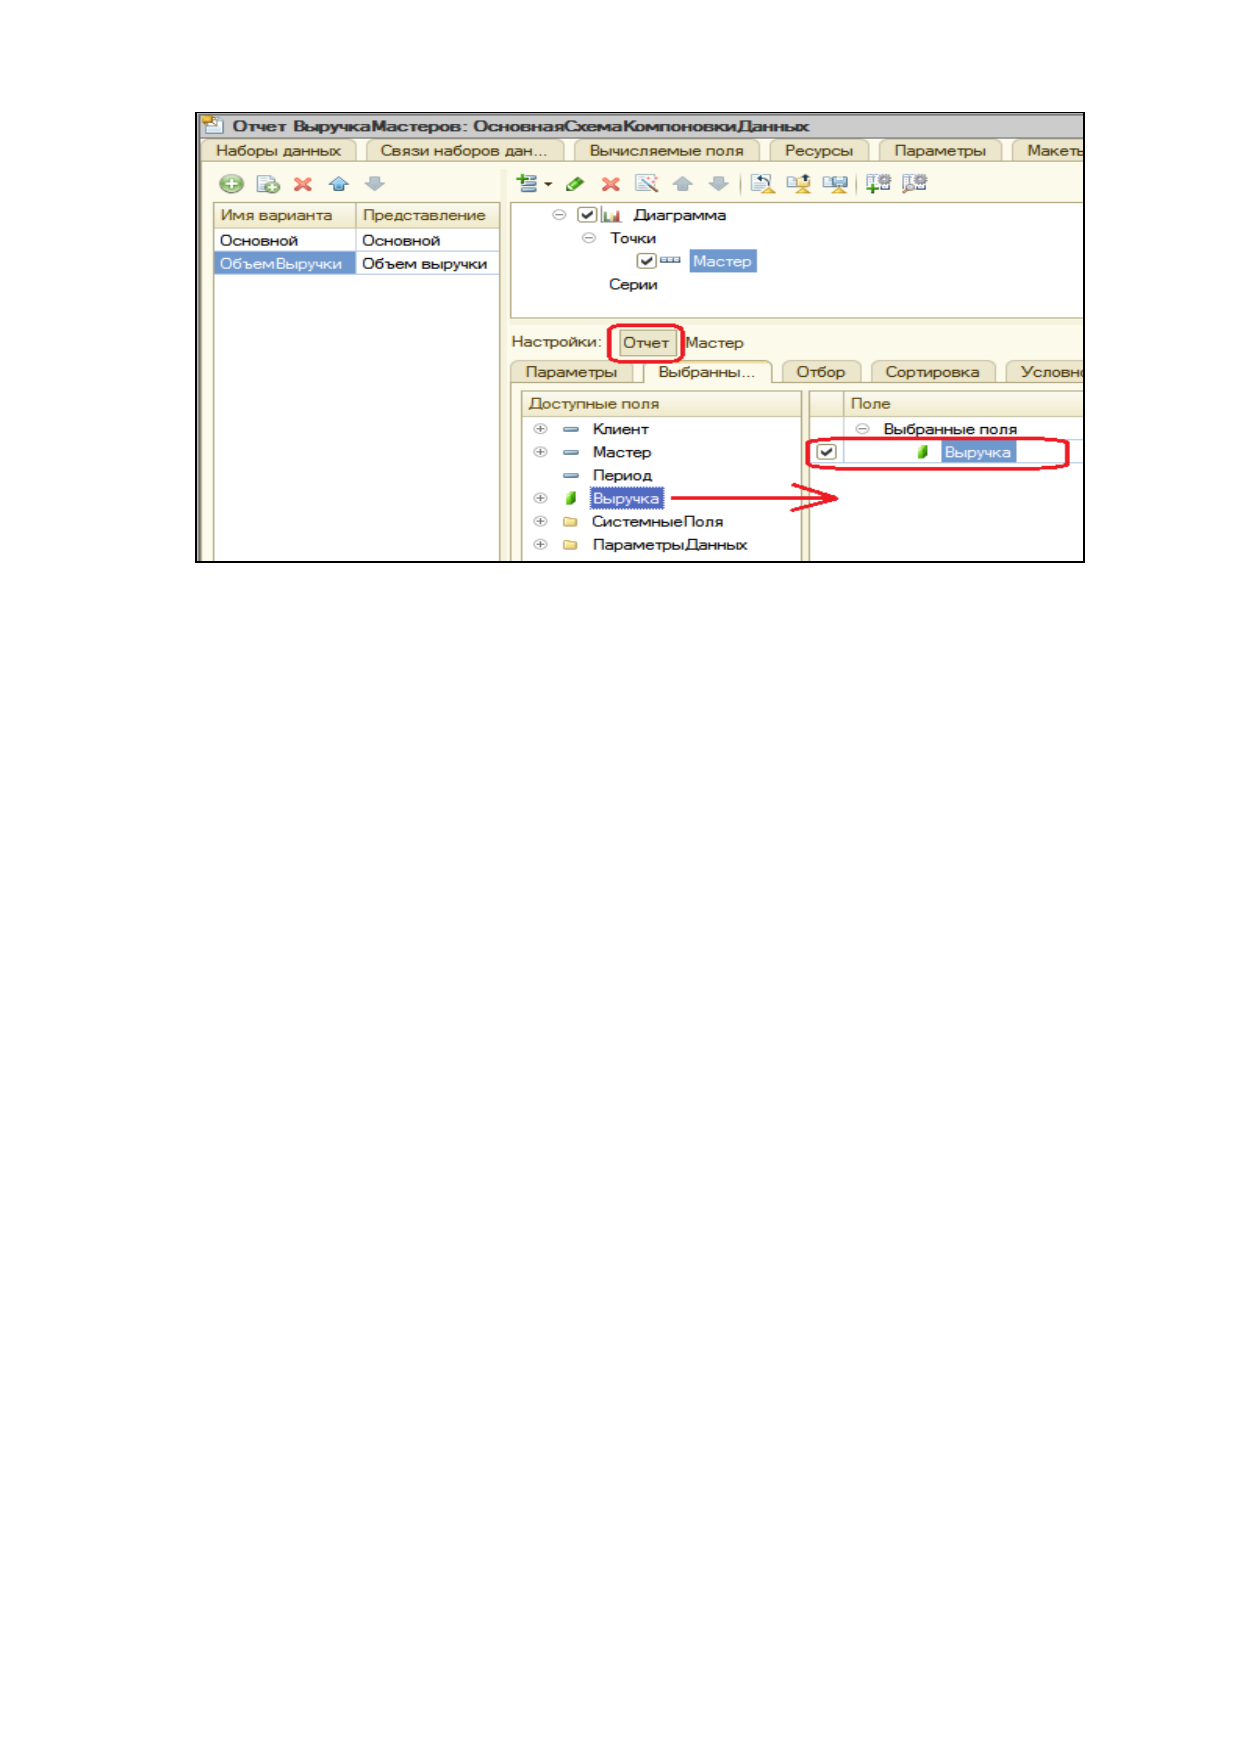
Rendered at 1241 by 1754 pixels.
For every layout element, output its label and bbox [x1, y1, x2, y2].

picture [197, 113, 1083, 561]
